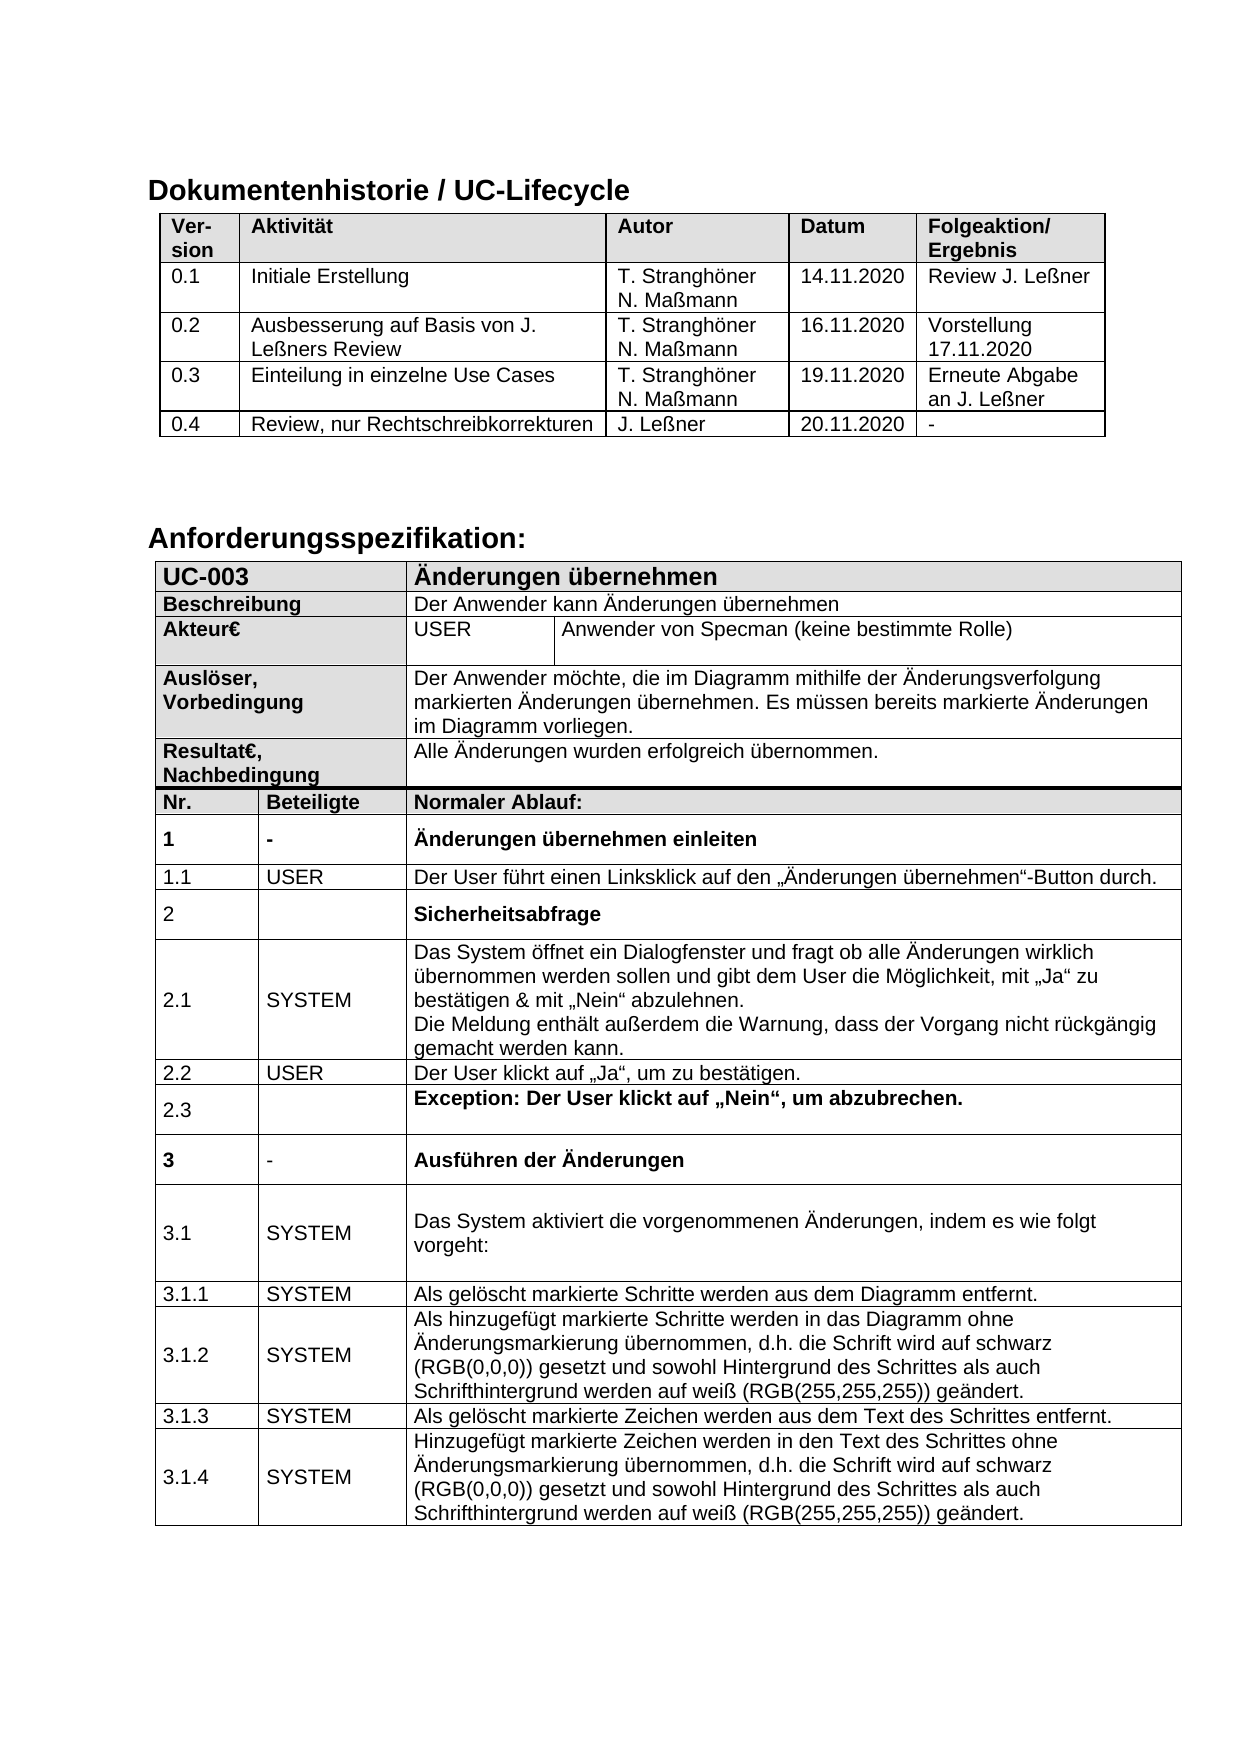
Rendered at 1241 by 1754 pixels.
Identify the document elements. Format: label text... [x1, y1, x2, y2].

text Dokumentenhistorie / UC-Lifecycle [148, 173, 1093, 206]
table_cell 3.1.4 [156, 1429, 258, 1525]
table_cell 16.11.2020 [790, 313, 916, 361]
table_cell Der Anwender möchte, die im Diagramm mithilfe der Änderungsverfolgung markierten Änderungen übernehmen. Es müssen bereits markierte Änderungen im Diagramm vorliegen. [407, 666, 1181, 737]
text Anforderungsspezifikation: [148, 521, 1093, 554]
table_header Aktivität [240, 214, 605, 262]
table_header Autor [607, 214, 788, 262]
table_cell - [259, 1135, 406, 1184]
table_cell Beteiligte [259, 790, 406, 813]
table_cell SYSTEM [259, 1404, 406, 1428]
table_cell USER [407, 617, 554, 664]
table_cell 3.1.3 [156, 1404, 258, 1428]
table_cell 19.11.2020 [790, 362, 916, 410]
table_cell Das System öffnet ein Dialogfenster und fragt ob alle Änderungen wirklich übernommen werden sollen und gibt dem User die Möglichkeit, mit „Ja“ zu bestätigen & mit „Nein“ abzulehnen. Die Meldung enthält außerdem die Warnung, dass der Vorgang nicht rückgängig gemacht werden kann. [407, 940, 1181, 1059]
table_cell USER [259, 1060, 406, 1084]
table_cell Ausführen der Änderungen [407, 1135, 1181, 1184]
table_cell Review, nur Rechtschreibkorrekturen [240, 412, 605, 436]
table_cell Als gelöscht markierte Zeichen werden aus dem Text des Schrittes entfernt. [407, 1404, 1181, 1428]
table_cell T. Stranghöner N. Maßmann [607, 263, 788, 311]
table_cell [259, 890, 406, 938]
table_cell Normaler Ablauf: [407, 790, 1181, 813]
table_header Datum [790, 214, 916, 262]
table_cell Als gelöscht markierte Schritte werden aus dem Diagramm entfernt. [407, 1282, 1181, 1306]
table_cell - [917, 412, 1104, 436]
table_cell Anwender von Specman (keine bestimmte Rolle) [555, 617, 1181, 664]
table_cell USER [259, 865, 406, 888]
table_cell Ausbesserung auf Basis von J. Leßners Review [240, 313, 605, 361]
table_cell 1 [156, 815, 258, 863]
table_cell Review J. Leßner [917, 263, 1104, 311]
table_cell Vorstellung 17.11.2020 [917, 313, 1104, 361]
table_cell Einteilung in einzelne Use Cases [240, 362, 605, 410]
table_header UC-003 [156, 562, 406, 591]
table_cell Der Anwender kann Änderungen übernehmen [407, 592, 1181, 616]
table_cell SYSTEM [259, 1282, 406, 1306]
table_cell Initiale Erstellung [240, 263, 605, 311]
table_cell 0.4 [161, 412, 239, 436]
table_cell Akteur€ [156, 617, 406, 664]
table_cell 3.1 [156, 1185, 258, 1281]
table_cell Der User klickt auf „Ja“, um zu bestätigen. [407, 1060, 1181, 1084]
table_cell 2 [156, 890, 258, 938]
table_cell SYSTEM [259, 1429, 406, 1525]
table_cell Alle Änderungen wurden erfolgreich übernommen. [407, 739, 1181, 786]
table_cell 20.11.2020 [790, 412, 916, 436]
table_cell SYSTEM [259, 1185, 406, 1281]
table_cell Sicherheitsabfrage [407, 890, 1181, 938]
table_cell 3.1.1 [156, 1282, 258, 1306]
table_cell 14.11.2020 [790, 263, 916, 311]
table_cell Änderungen übernehmen einleiten [407, 815, 1181, 863]
table_cell J. Leßner [607, 412, 788, 436]
table_cell Beschreibung [156, 592, 406, 616]
table_cell SYSTEM [259, 1307, 406, 1403]
table_cell 2.2 [156, 1060, 258, 1084]
table_cell T. Stranghöner N. Maßmann [607, 362, 788, 410]
table_cell 2.1 [156, 940, 258, 1059]
table_cell Auslöser, Vorbedingung [156, 666, 406, 737]
table_cell 0.3 [161, 362, 239, 410]
table_cell 1.1 [156, 865, 258, 888]
table_cell 0.2 [161, 313, 239, 361]
table_cell Nr. [156, 790, 258, 813]
table_cell SYSTEM [259, 940, 406, 1059]
table_cell T. Stranghöner N. Maßmann [607, 313, 788, 361]
table_cell Das System aktiviert die vorgenommenen Änderungen, indem es wie folgt vorgeht: [407, 1185, 1181, 1281]
table_cell Erneute Abgabe an J. Leßner [917, 362, 1104, 410]
table_cell - [259, 815, 406, 863]
table_cell Der User führt einen Linksklick auf den „Änderungen übernehmen“-Button durch. [407, 865, 1181, 888]
table_cell [259, 1085, 406, 1134]
table_cell Der User klickt auf „Nein“, um abzubrechen. [407, 1085, 1181, 1134]
table_cell Resultat€, Nachbedingung [156, 739, 406, 786]
table_cell Als hinzugefügt markierte Schritte werden in das Diagramm ohne Änderungsmarkierung übernommen, d.h. die Schrift wird auf schwarz (RGB(0,0,0)) gesetzt und sowohl Hintergrund des Schrittes als auch Schrifthintergrund werden auf weiß (RGB(255,255,255)) geändert. [407, 1307, 1181, 1403]
table_cell 2.3 [156, 1085, 258, 1134]
table_cell 3.1.2 [156, 1307, 258, 1403]
table_header Ver-sion [161, 214, 239, 262]
table_cell 3 [156, 1135, 258, 1184]
table_header Folgeaktion/ Ergebnis [917, 214, 1104, 262]
table_cell Hinzugefügt markierte Zeichen werden in den Text des Schrittes ohne Änderungsmarkierung übernommen, d.h. die Schrift wird auf schwarz (RGB(0,0,0)) gesetzt und sowohl Hintergrund des Schrittes als auch Schrifthintergrund werden auf weiß (RGB(255,255,255)) geändert. [407, 1429, 1181, 1525]
table_header Änderungen übernehmen [407, 562, 1181, 591]
table_cell 0.1 [161, 263, 239, 311]
